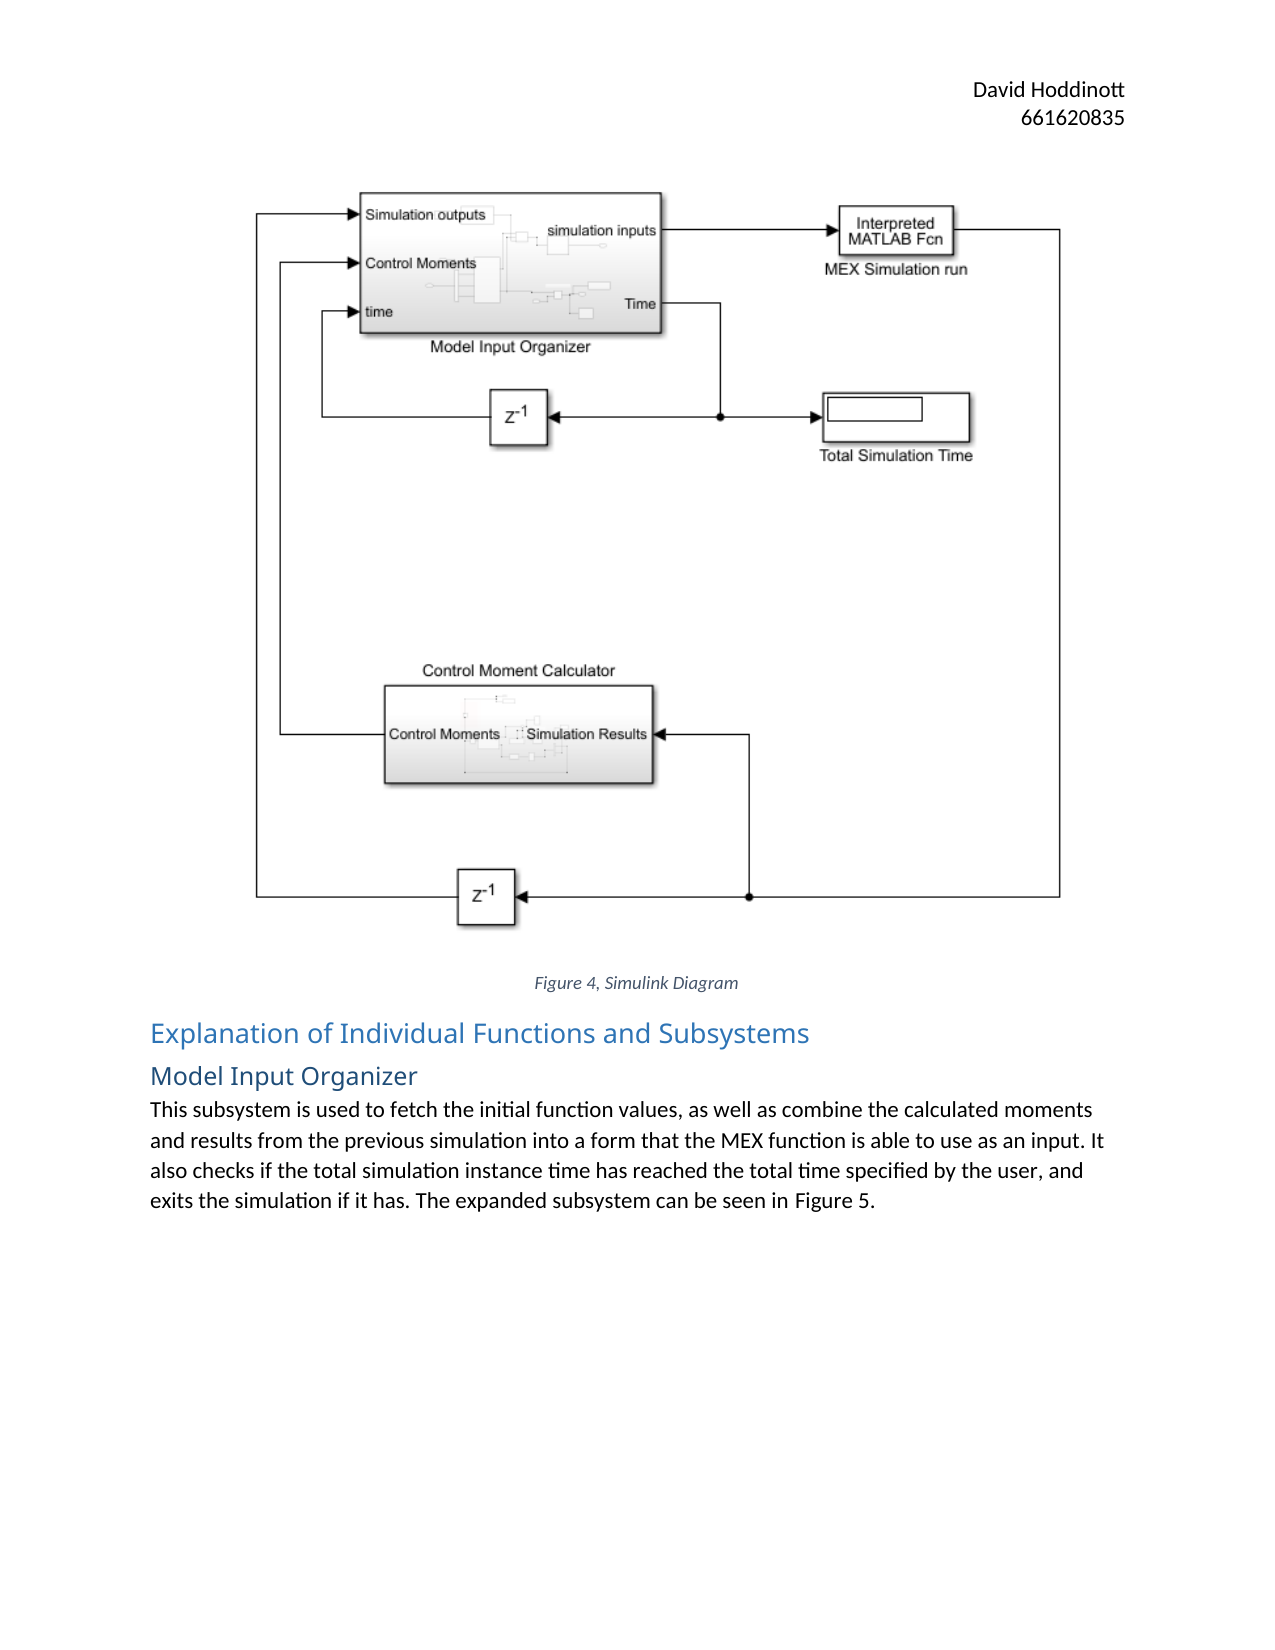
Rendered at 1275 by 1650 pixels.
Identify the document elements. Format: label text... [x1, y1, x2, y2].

picture [150, 150, 1125, 953]
text Figure 4, Simulink Diagram [150, 971, 1125, 994]
subtitle Explanation of Individual Functions and Subsystems [150, 1015, 1125, 1052]
subtitle Model Input Organizer [150, 1059, 1125, 1093]
text This subsystem is used to fetch the initial function values, as well as combine the calculated moments and results from the previous simulation into a form that the MEX function is able to use as an input. It also checks if the total simulation instance time has reached the total time specified by the user, and exits the simulation if it has. The expanded subsystem can be seen in Figure 5. [150, 1096, 1125, 1214]
